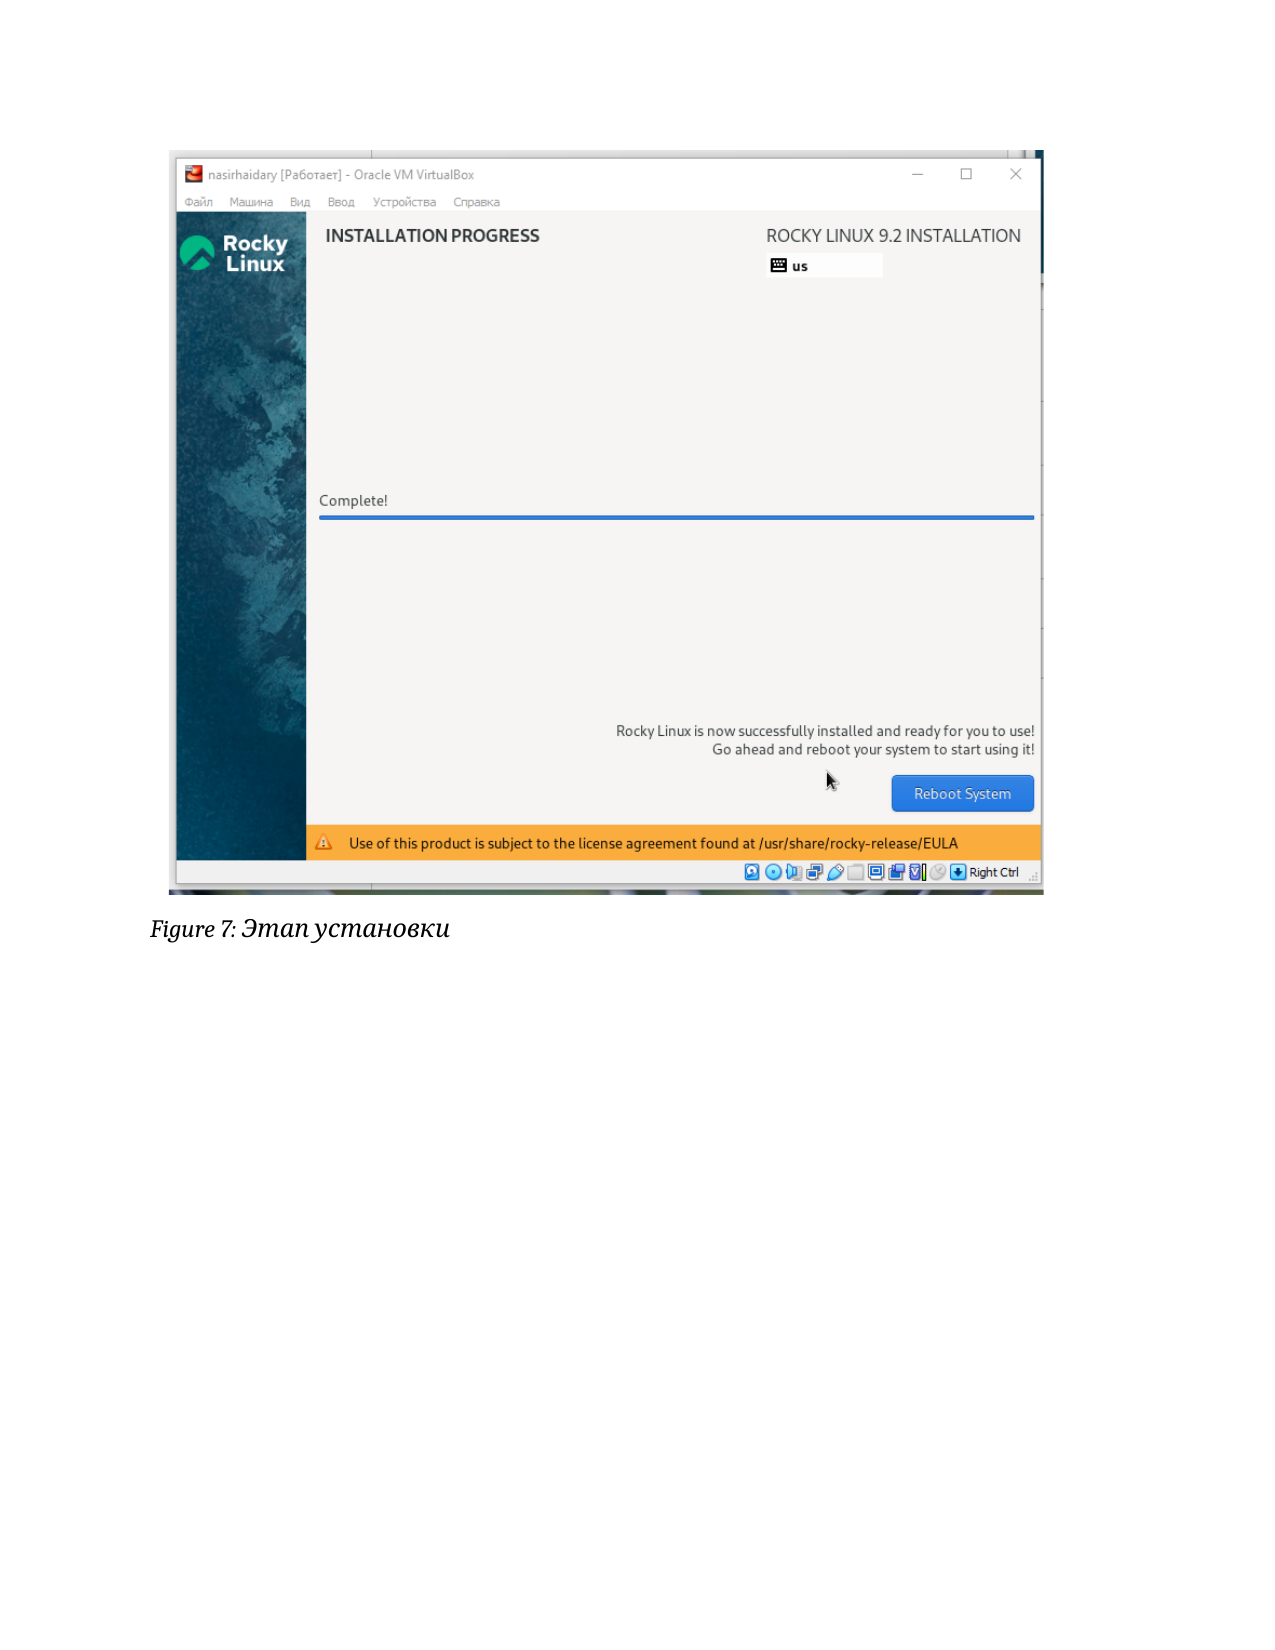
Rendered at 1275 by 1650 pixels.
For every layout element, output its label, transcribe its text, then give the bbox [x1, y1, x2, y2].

picture [168, 150, 1044, 895]
text Figure 7: Этап установки [150, 915, 1125, 944]
